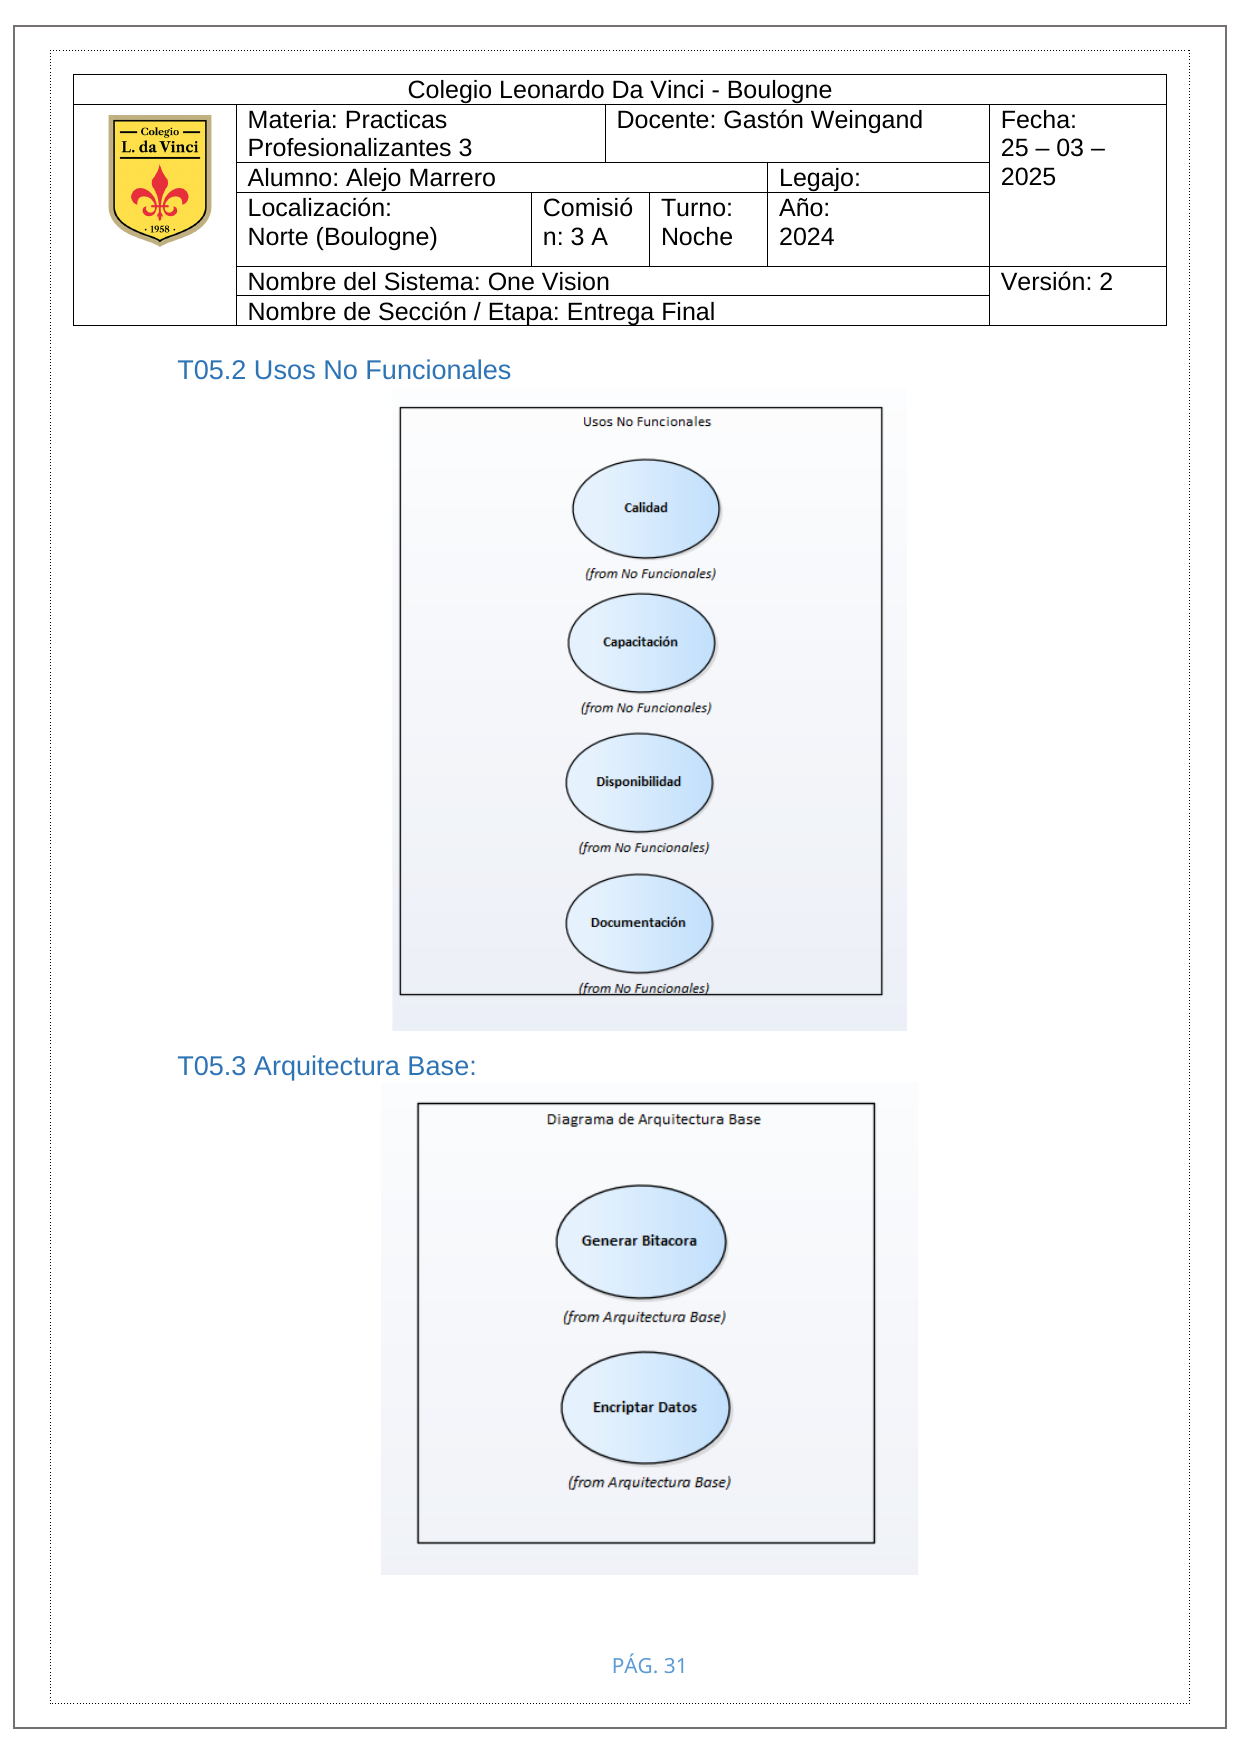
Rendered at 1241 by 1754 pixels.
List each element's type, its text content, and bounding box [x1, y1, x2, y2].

picture [392, 388, 907, 1031]
picture [84, 104, 233, 253]
picture [381, 1083, 919, 1575]
subtitle T05.2 Usos No Funcionales [177, 354, 1122, 386]
subtitle T05.3 Arquitectura Base: [177, 1050, 1122, 1081]
